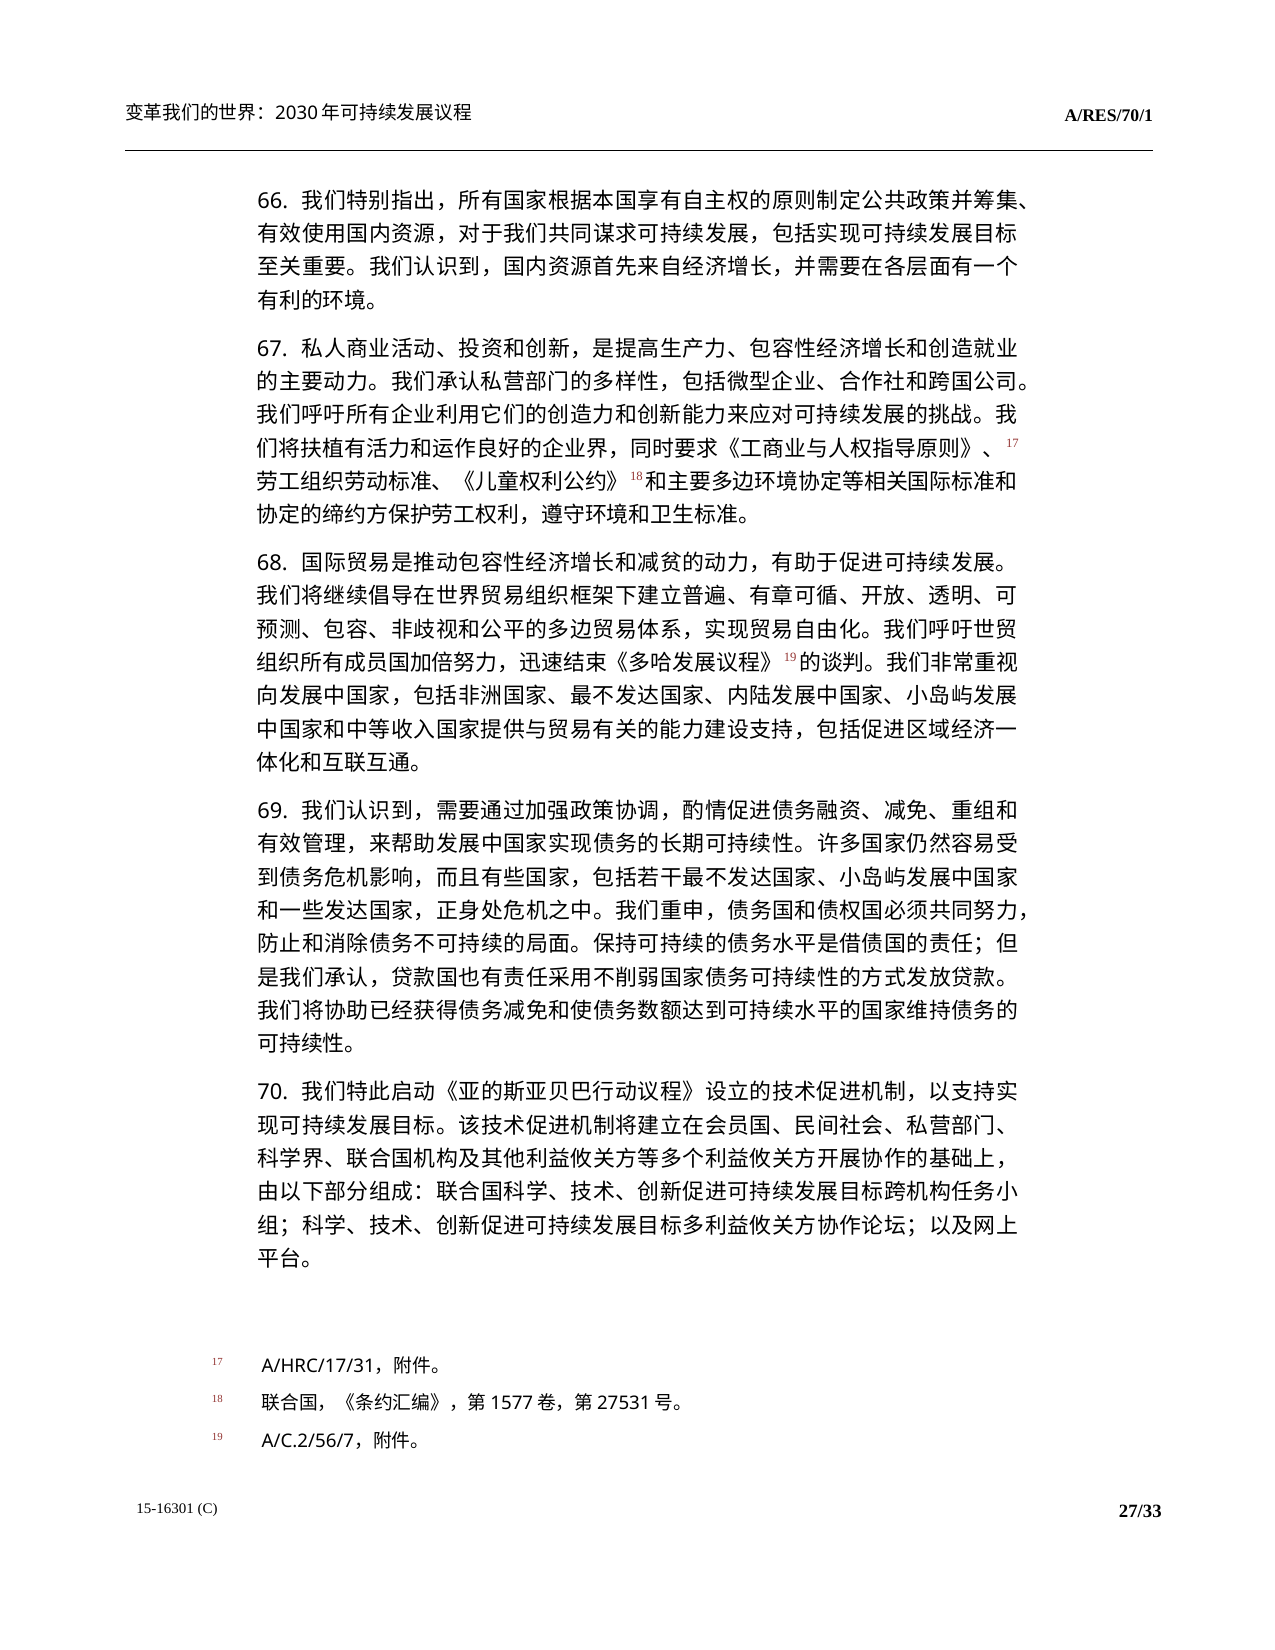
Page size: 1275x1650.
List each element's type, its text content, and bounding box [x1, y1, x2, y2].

text 67. 私人商业活动、投资和创新，是提高生产力、包容性经济增长和创造就业的主要动力。我们承认私营部门的多样性，包括微型企业、合作社和跨国公司。我们呼吁所有企业利用它们的创造力和创新能力来应对可持续发展的挑战。我们将扶植有活力和运作良好的企业界，同时要求《工商业与人权指导原则》、 劳工组织劳动标准、《儿童权利公约》 和主要多边环境协定等相关国际标准和协定的缔约方保护劳工权利，遵守环境和卫生标准。 [257, 329, 1018, 529]
text 69. 我们认识到，需要通过加强政策协调，酌情促进债务融资、减免、重组和有效管理，来帮助发展中国家实现债务的长期可持续性。许多国家仍然容易受到债务危机影响，而且有些国家，包括若干最不发达国家、小岛屿发展中国家和一些发达国家，正身处危机之中。我们重申，债务国和债权国必须共同努力，防止和消除债务不可持续的局面。保持可持续的债务水平是借债国的责任；但是我们承认，贷款国也有责任采用不削弱国家债务可持续性的方式发放贷款。我们将协助已经获得债务减免和使债务数额达到可持续水平的国家维持债务的可持续性。 [257, 792, 1019, 1058]
text 66. 我们特别指出，所有国家根据本国享有自主权的原则制定公共政策并筹集、有效使用国内资源，对于我们共同谋求可持续发展，包括实现可持续发展目标至关重要。我们认识到，国内资源首先来自经济增长，并需要在各层面有一个有利的环境。 [257, 181, 1019, 315]
text 68. 国际贸易是推动包容性经济增长和减贫的动力，有助于促进可持续发展。我们将继续倡导在世界贸易组织框架下建立普遍、有章可循、开放、透明、可预测、包容、非歧视和公平的多边贸易体系，实现贸易自由化。我们呼吁世贸组织所有成员国加倍努力，迅速结束《多哈发展议程》 的谈判。我们非常重视向发展中国家，包括非洲国家、最不发达国家、内陆发展中国家、小岛屿发展中国家和中等收入国家提供与贸易有关的能力建设支持，包括促进区域经济一体化和互联互通。 [257, 544, 1018, 777]
text 70. 我们特此启动《亚的斯亚贝巴行动议程》设立的技术促进机制，以支持实现可持续发展目标。该技术促进机制将建立在会员国、民间社会、私营部门、科学界、联合国机构及其他利益攸关方等多个利益攸关方开展协作的基础上，由以下部分组成：联合国科学、技术、创新促进可持续发展目标跨机构任务小组；科学、技术、创新促进可持续发展目标多利益攸关方协作论坛；以及网上平台。 [257, 1073, 1019, 1273]
